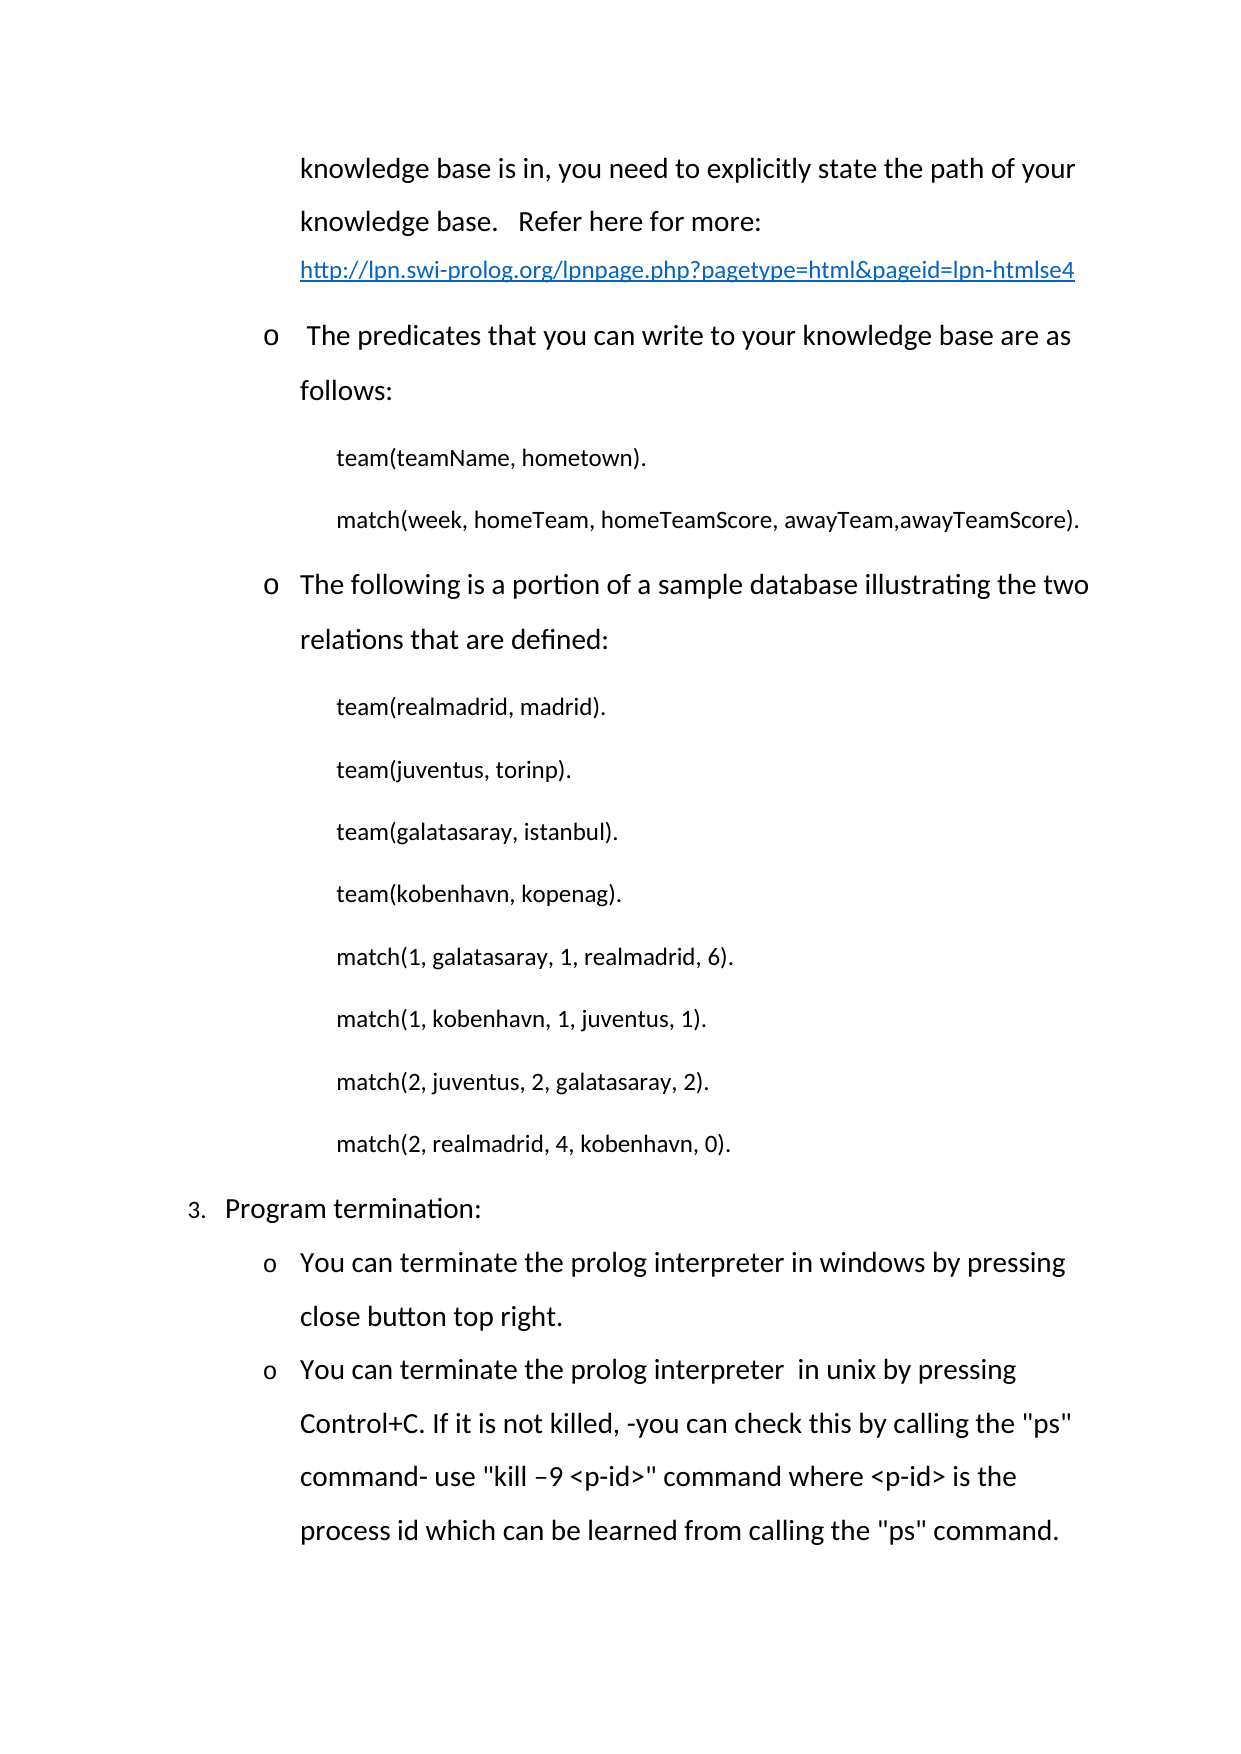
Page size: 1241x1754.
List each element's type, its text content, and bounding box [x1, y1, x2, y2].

text team(realmadrid, madrid). [262, 691, 1090, 722]
list The following is a portion of a sample database illustrating the two relations that are defined: [262, 566, 1090, 657]
text team(teamName, hometown). [262, 442, 1090, 472]
text match(2, realmadrid, 4, kobenhavn, 0). [262, 1128, 1090, 1159]
text match(week, homeTeam, homeTeamScore, awayTeam,awayTeamScore). [297, 504, 1090, 534]
list Program termination: [187, 1191, 1090, 1226]
text match(1, kobenhavn, 1, juventus, 1). [262, 1003, 1090, 1034]
text match(2, juventus, 2, galatasaray, 2). [262, 1066, 1090, 1096]
list You can terminate the prolog interpreter in unix by pressing Control+C. If it is not killed, -you can check this by calling the "ps" command- use "kill –9 <p-id>" command where <p-id> is the process id which can be learned from calling the "ps" command. [262, 1351, 1090, 1547]
text team(kobenhavn, kopenag). [262, 879, 1090, 909]
list You can terminate the prolog interpreter in windows by pressing close button top right. [262, 1244, 1090, 1333]
text match(1, galatasaray, 1, realmadrid, 6). [262, 941, 1090, 972]
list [262, 150, 1090, 285]
text team(juventus, torinp). [262, 754, 1090, 784]
list The predicates that you can write to your knowledge base are as follows: [262, 317, 1090, 407]
text team(galatasaray, istanbul). [262, 816, 1090, 847]
